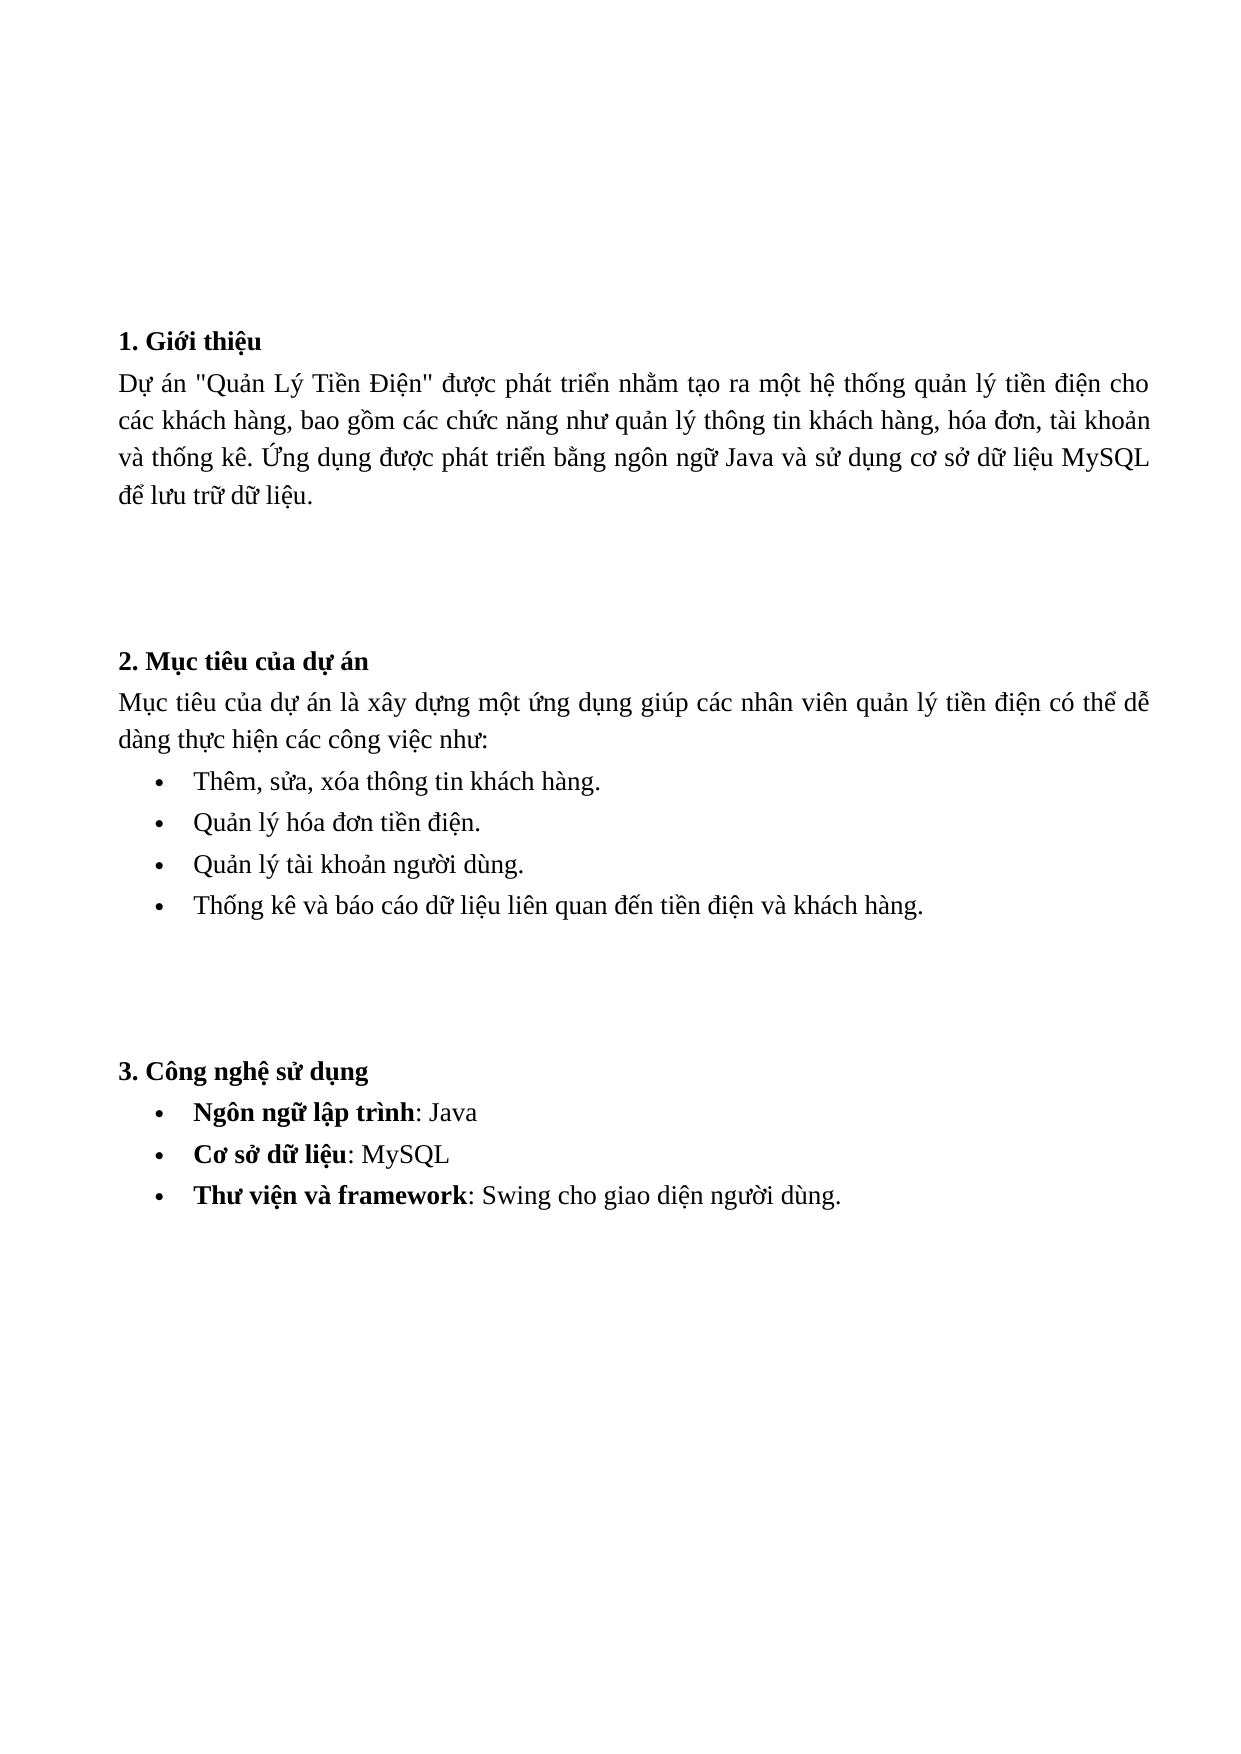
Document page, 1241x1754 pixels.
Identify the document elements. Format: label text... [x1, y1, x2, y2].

list Cơ sở dữ liệu: MySQL [156, 1138, 1152, 1169]
list Thư viện và framework: Swing cho giao diện người dùng. [156, 1179, 1152, 1211]
text Dự án "Quản Lý Tiền Điện" được phát triển nhằm tạo ra một hệ thống quản lý tiền điện cho các khách hàng, bao gồm các chức năng như quản lý thông tin khách hàng, hóa đơn, tài khoản và thống kê. Ứng dụng được phát triển bằng ngôn ngữ Java và sử dụng cơ sở dữ liệu MySQL để lưu trữ dữ liệu. [118, 367, 1152, 510]
list Thống kê và báo cáo dữ liệu liên quan đến tiền điện và khách hàng. [156, 889, 1152, 920]
text Mục tiêu của dự án là xây dựng một ứng dụng giúp các nhân viên quản lý tiền điện có thể dễ dàng thực hiện các công việc như: [118, 686, 1152, 754]
text 1. Giới thiệu [118, 325, 1152, 357]
list Quản lý tài khoản người dùng. [156, 848, 1152, 879]
list Ngôn ngữ lập trình: Java [156, 1096, 1152, 1128]
text 2. Mục tiêu của dự án [118, 644, 1152, 676]
text 3. Công nghệ sử dụng [118, 1055, 1152, 1086]
list Thêm, sửa, xóa thông tin khách hàng. [156, 765, 1152, 796]
list Quản lý hóa đơn tiền điện. [156, 806, 1152, 837]
